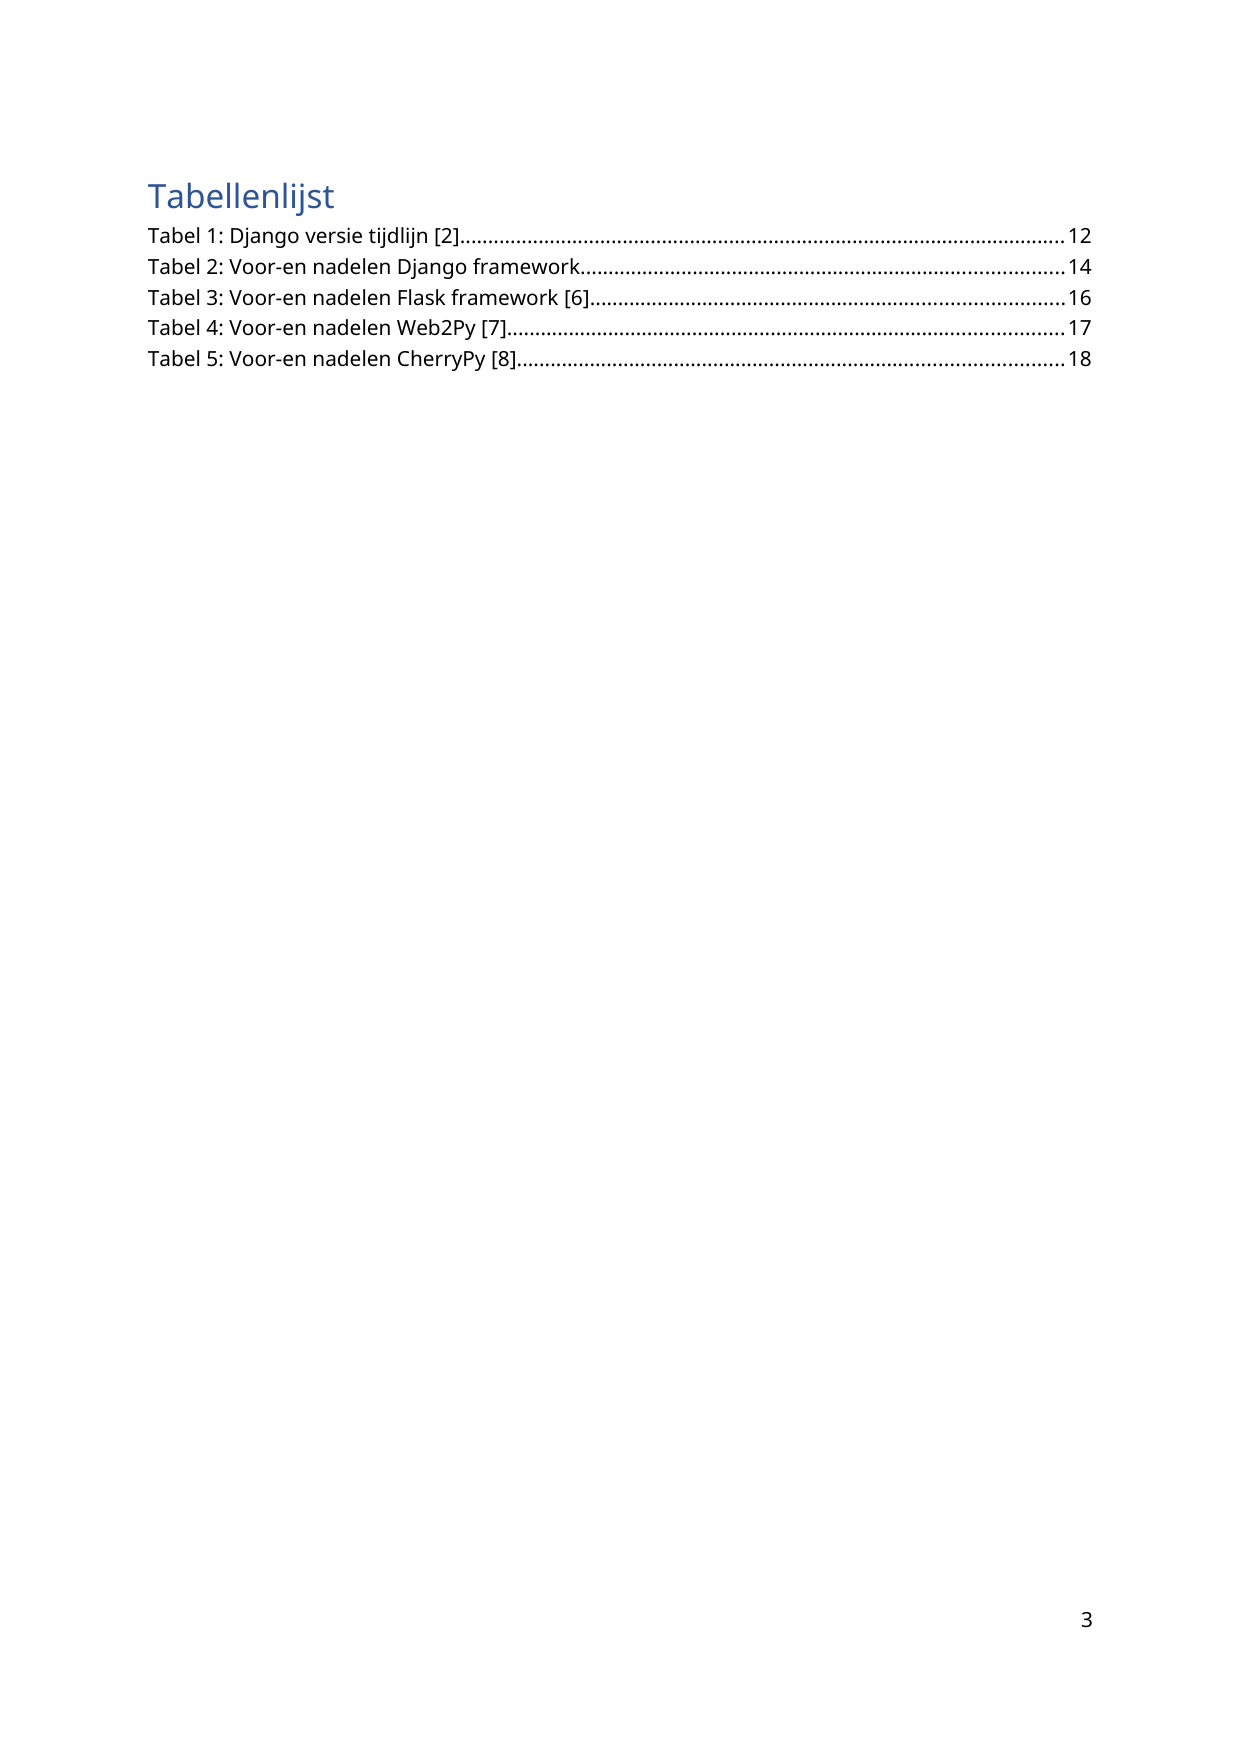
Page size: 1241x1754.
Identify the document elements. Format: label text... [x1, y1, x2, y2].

text Tabel 4: Voor-en nadelen Web2Py [7] 17 [148, 313, 1093, 342]
text Tabel 5: Voor-en nadelen CherryPy [8] 18 [148, 344, 1093, 372]
text Tabel 2: Voor-en nadelen Django framework 14 [148, 252, 1093, 281]
text Tabel 1: Django versie tijdlijn [2] 12 [148, 222, 1093, 250]
subtitle Tabellenlijst [148, 173, 1093, 218]
text Tabel 3: Voor-en nadelen Flask framework [6] 16 [148, 283, 1093, 311]
